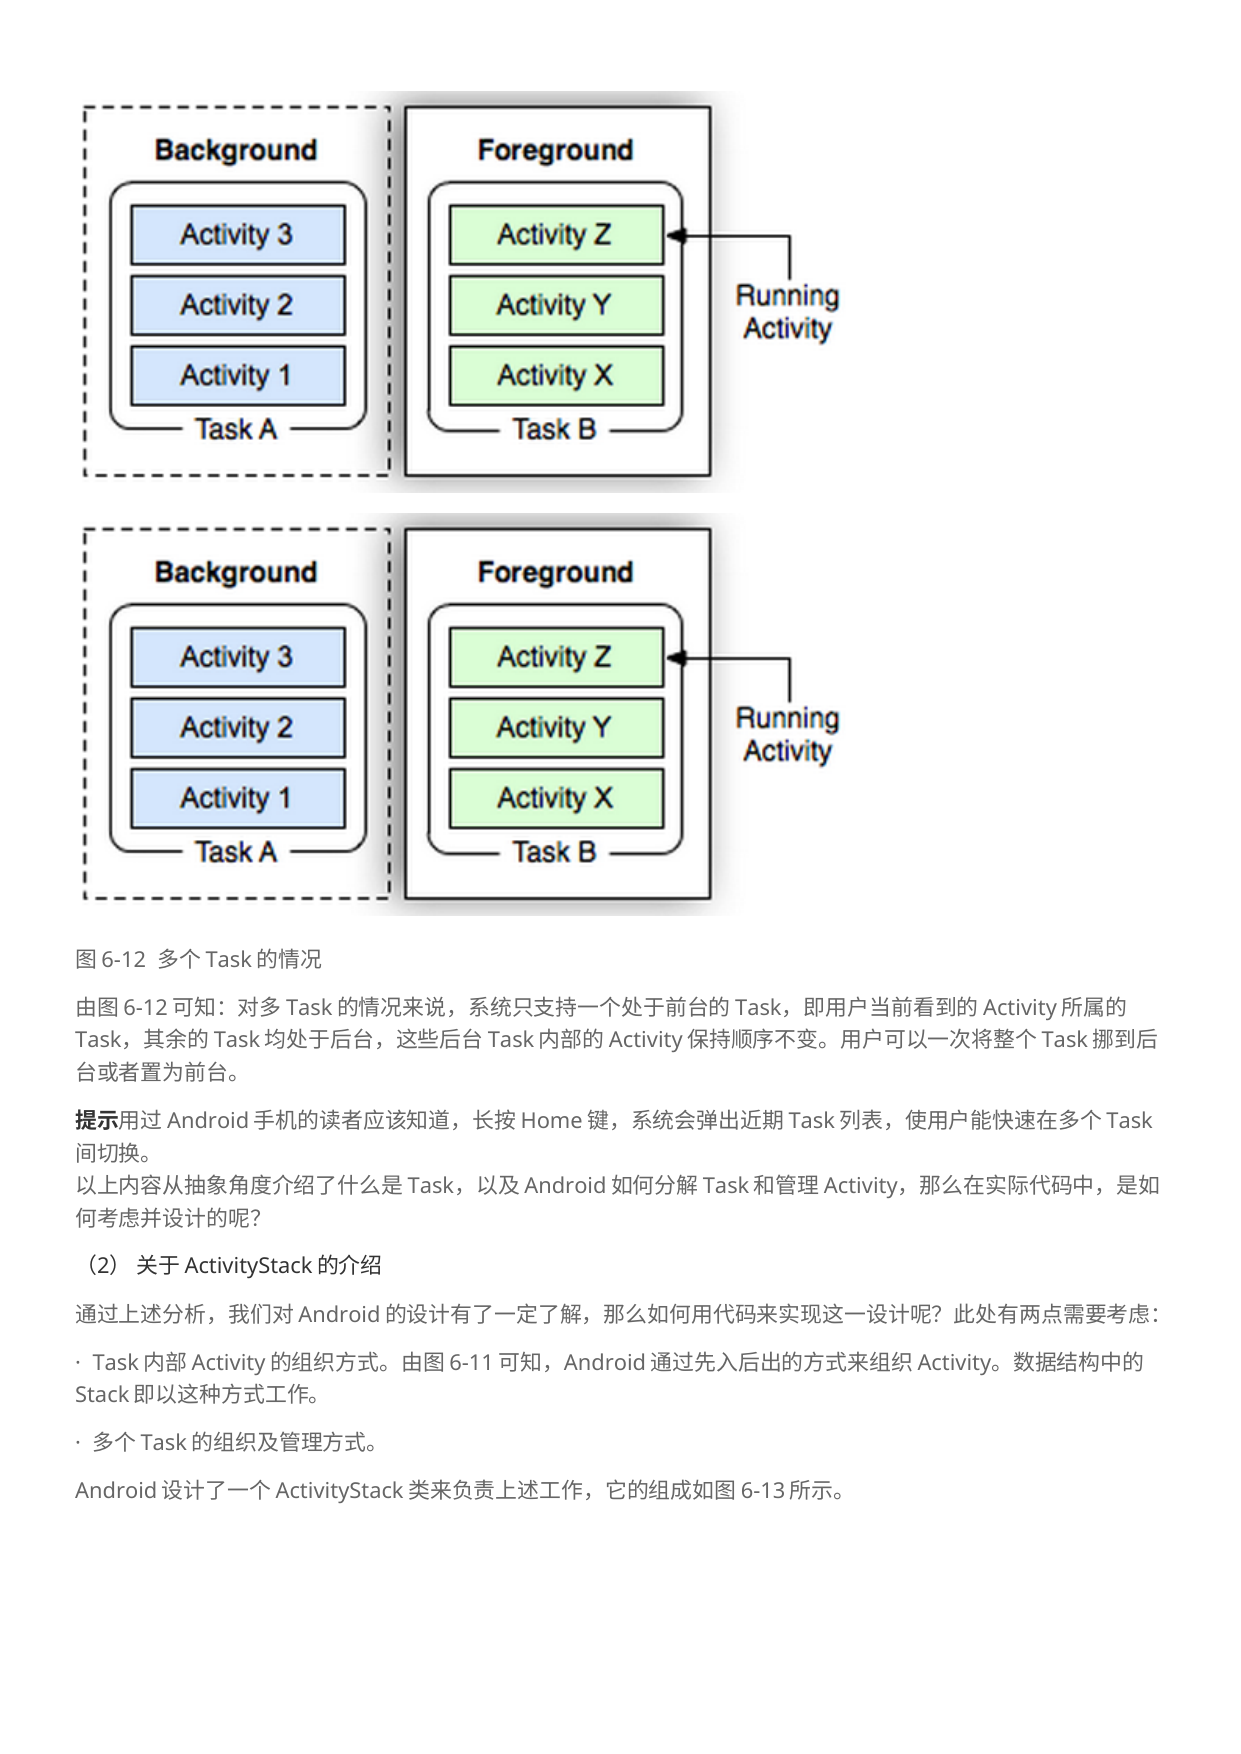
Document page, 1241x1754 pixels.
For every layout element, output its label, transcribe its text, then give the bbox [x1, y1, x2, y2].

picture [75, 91, 861, 493]
text 由图6-12可知：对多Task的情况来说，系统只支持一个处于前台的Task，即用户当前看到的Activity所属的Task，其余的Task均处于后台，这些后台Task内部的Activity保持顺序不变。用户可以一次将整个Task挪到后台或者置为前台。 [75, 989, 1165, 1087]
picture [75, 513, 861, 916]
text （2） 关于ActivityStack的介绍 [75, 1248, 1165, 1281]
text 提示用过Android手机的读者应该知道，长按Home键，系统会弹出近期Task列表，使用户能快速在多个Task间切换。 [75, 1103, 1165, 1168]
text 以上内容从抽象角度介绍了什么是Task，以及Android如何分解Task和管理Activity，那么在实际代码中，是如何考虑并设计的呢？ [75, 1168, 1165, 1233]
text 图6-12 多个Task的情况 [75, 941, 1165, 974]
text 通过上述分析，我们对Android的设计有了一定了解，那么如何用代码来实现这一设计呢？此处有两点需要考虑： [75, 1296, 1165, 1329]
text · Task内部Activity的组织方式。由图6-11可知，Android通过先入后出的方式来组织Activity。数据结构中的Stack即以这种方式工作。 [75, 1344, 1165, 1409]
text · 多个Task的组织及管理方式。 [75, 1425, 1165, 1458]
text Android设计了一个ActivityStack类来负责上述工作，它的组成如图6-13所示。 [75, 1473, 1165, 1506]
